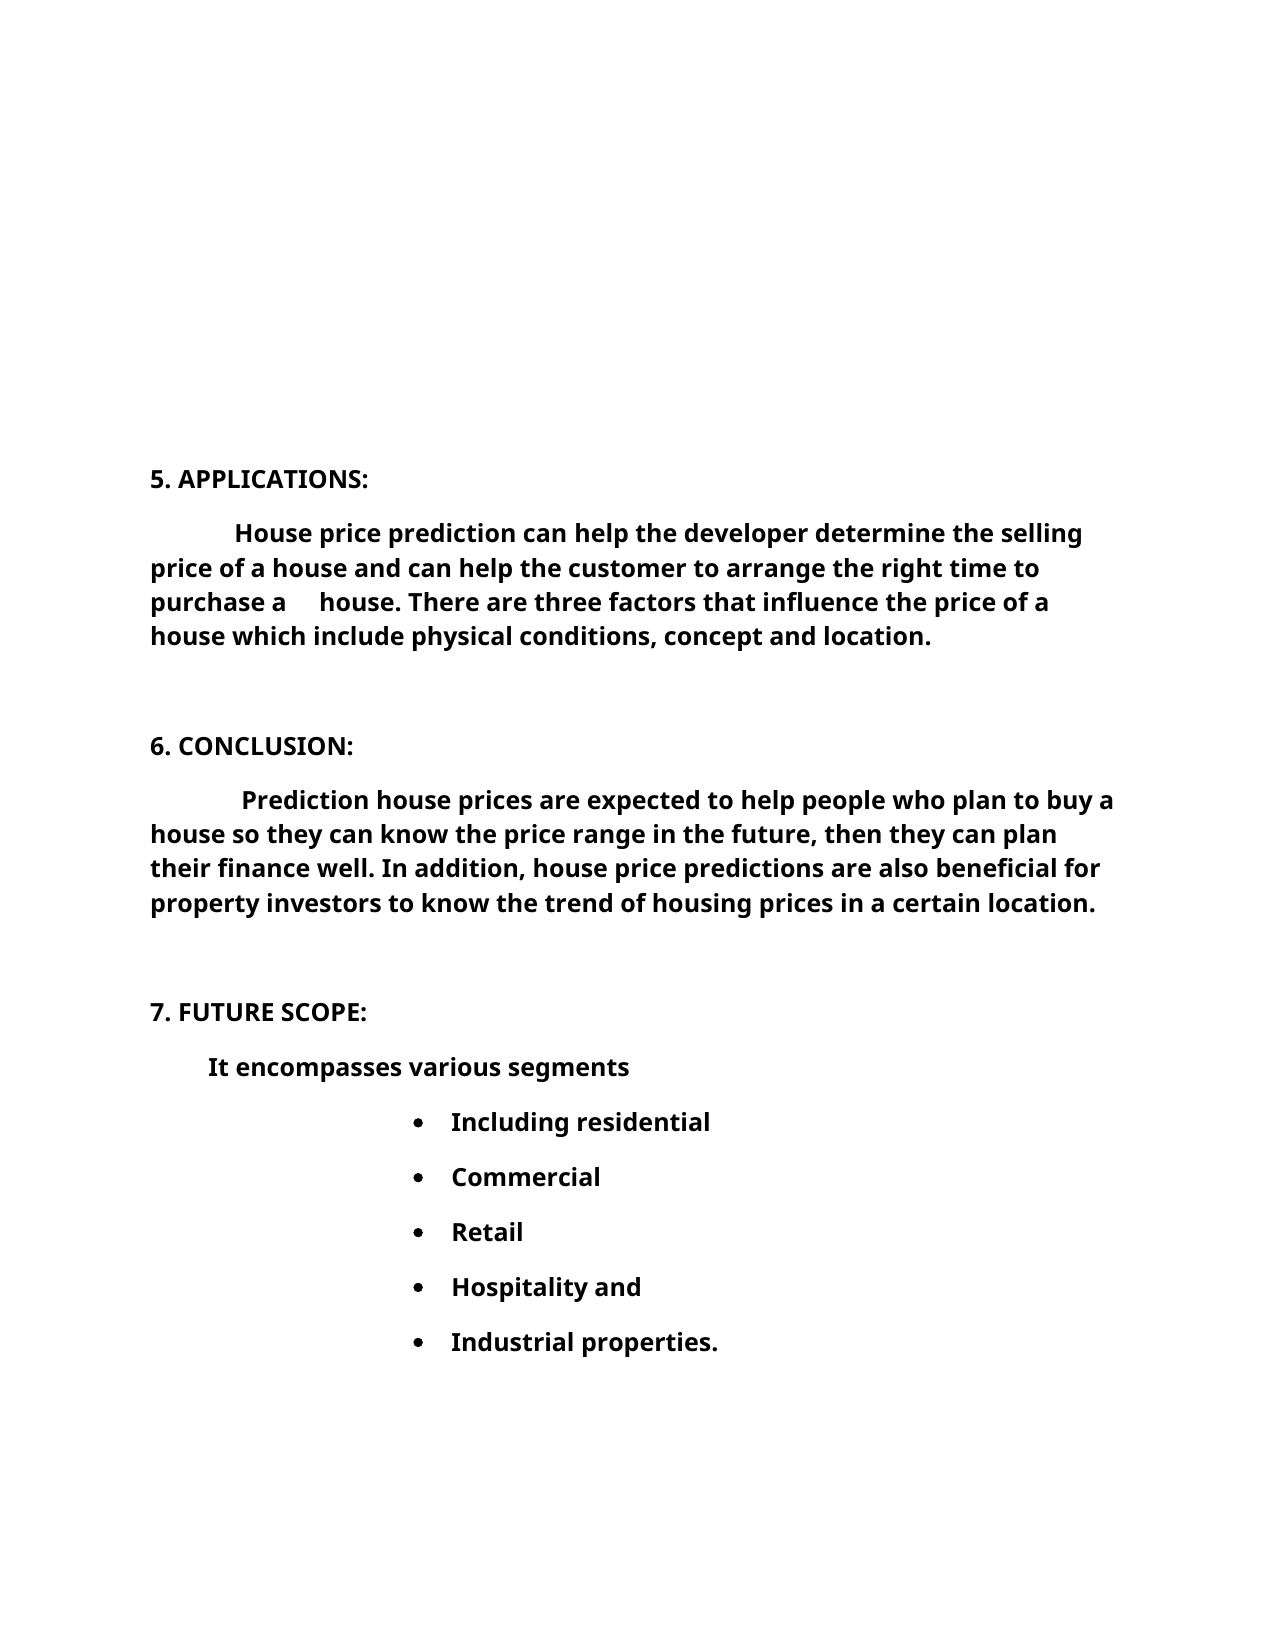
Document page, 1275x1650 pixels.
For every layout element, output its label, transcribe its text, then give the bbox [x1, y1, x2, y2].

list Hospitality and [414, 1269, 1125, 1303]
list Including residential [414, 1105, 1125, 1139]
text 7. FUTURE SCOPE: [150, 995, 1125, 1029]
text 5. APPLICATIONS: [150, 461, 1125, 495]
list Retail [414, 1214, 1125, 1249]
text It encompasses various segments [150, 1050, 1125, 1084]
list Commercial [414, 1160, 1125, 1194]
text Prediction house prices are expected to help people who plan to buy a house so they can know the price range in the future, then they can plan their finance well. In addition, house price predictions are also beneficial for property investors to know the trend of housing prices in a certain location. [150, 783, 1125, 919]
list Industrial properties. [414, 1324, 1125, 1358]
text 6. CONCLUSION: [150, 728, 1125, 762]
text House price prediction can help the developer determine the selling price of a house and can help the customer to arrange the right time to purchase a house. There are three factors that influence the price of a house which include physical conditions, concept and location. [150, 516, 1125, 652]
